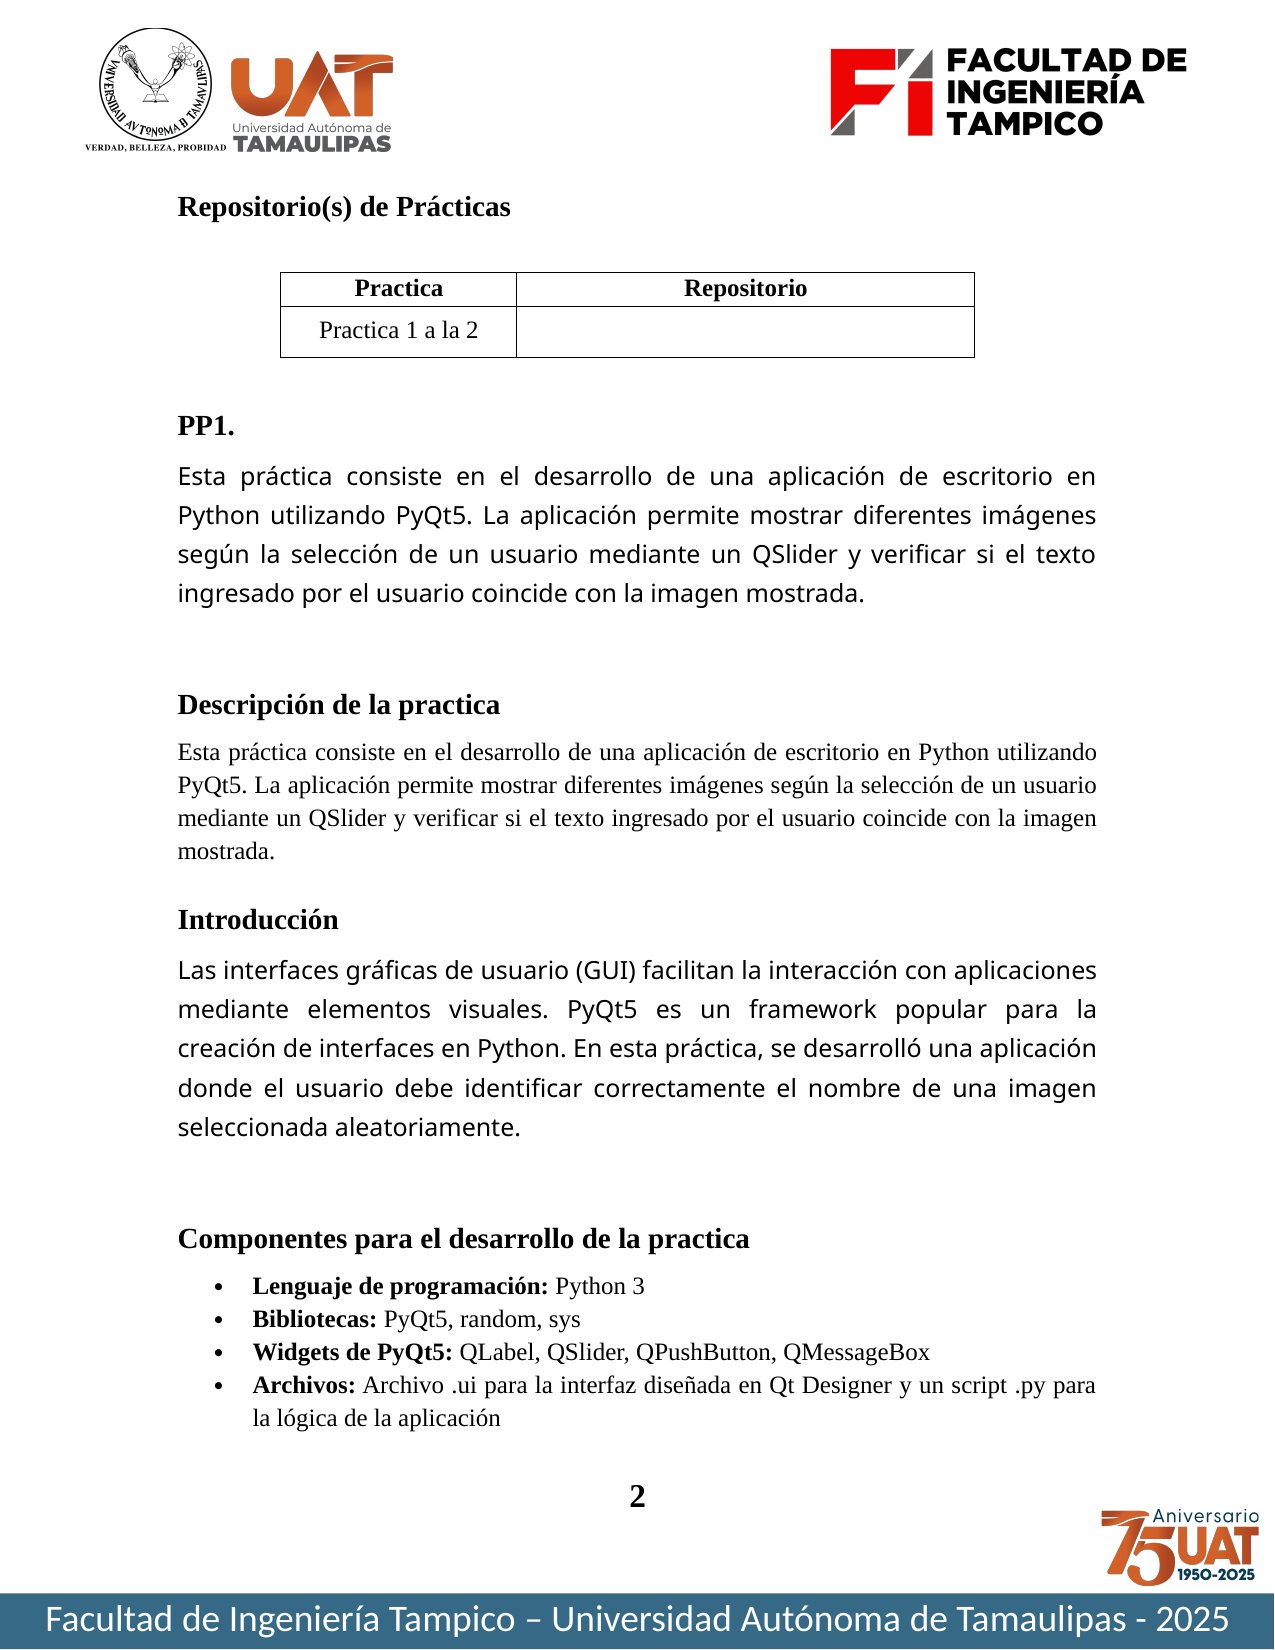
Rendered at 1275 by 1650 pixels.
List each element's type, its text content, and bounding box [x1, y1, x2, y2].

picture [823, 37, 1199, 144]
list Archivos: Archivo .ui para la interfaz diseñada en Qt Designer y un script .py para la lógica de la aplicación [215, 1370, 1098, 1432]
subtitle Componentes para el desarrollo de la practica [177, 1221, 1098, 1254]
table_header Practica [281, 273, 516, 306]
list Widgets de PyQt5: QLabel, QSlider, QPushButton, QMessageBox [215, 1337, 1098, 1366]
picture [1101, 1509, 1259, 1586]
subtitle PP1. [177, 408, 1098, 441]
text Esta práctica consiste en el desarrollo de una aplicación de escritorio en Python utilizando PyQt5. La aplicación permite mostrar diferentes imágenes según la selección de un usuario mediante un QSlider y verificar si el texto ingresado por el usuario coincide con la imagen mostrada. [177, 458, 1098, 610]
text Esta práctica consiste en el desarrollo de una aplicación de escritorio en Python utilizando PyQt5. La aplicación permite mostrar diferentes imágenes según la selección de un usuario mediante un QSlider y verificar si el texto ingresado por el usuario coincide con la imagen mostrada. [177, 737, 1098, 865]
table_cell Practica 1 a la 2 [281, 307, 516, 357]
subtitle Introducción [177, 902, 1098, 936]
list Lenguaje de programación: Python 3 [215, 1271, 1098, 1300]
table_cell [517, 307, 974, 357]
subtitle Repositorio(s) de Prácticas [177, 189, 1098, 222]
list Bibliotecas: PyQt5, random, sys [215, 1304, 1098, 1333]
table_header Repositorio [517, 273, 974, 306]
subtitle Descripción de la practica [177, 687, 1098, 721]
text Las interfaces gráficas de usuario (GUI) facilitan la interacción con aplicaciones mediante elementos visuales. PyQt5 es un framework popular para la creación de interfaces en Python. En esta práctica, se desarrolló una aplicación donde el usuario debe identificar correctamente el nombre de una imagen seleccionada aleatoriamente. [177, 953, 1098, 1143]
picture [85, 28, 394, 152]
